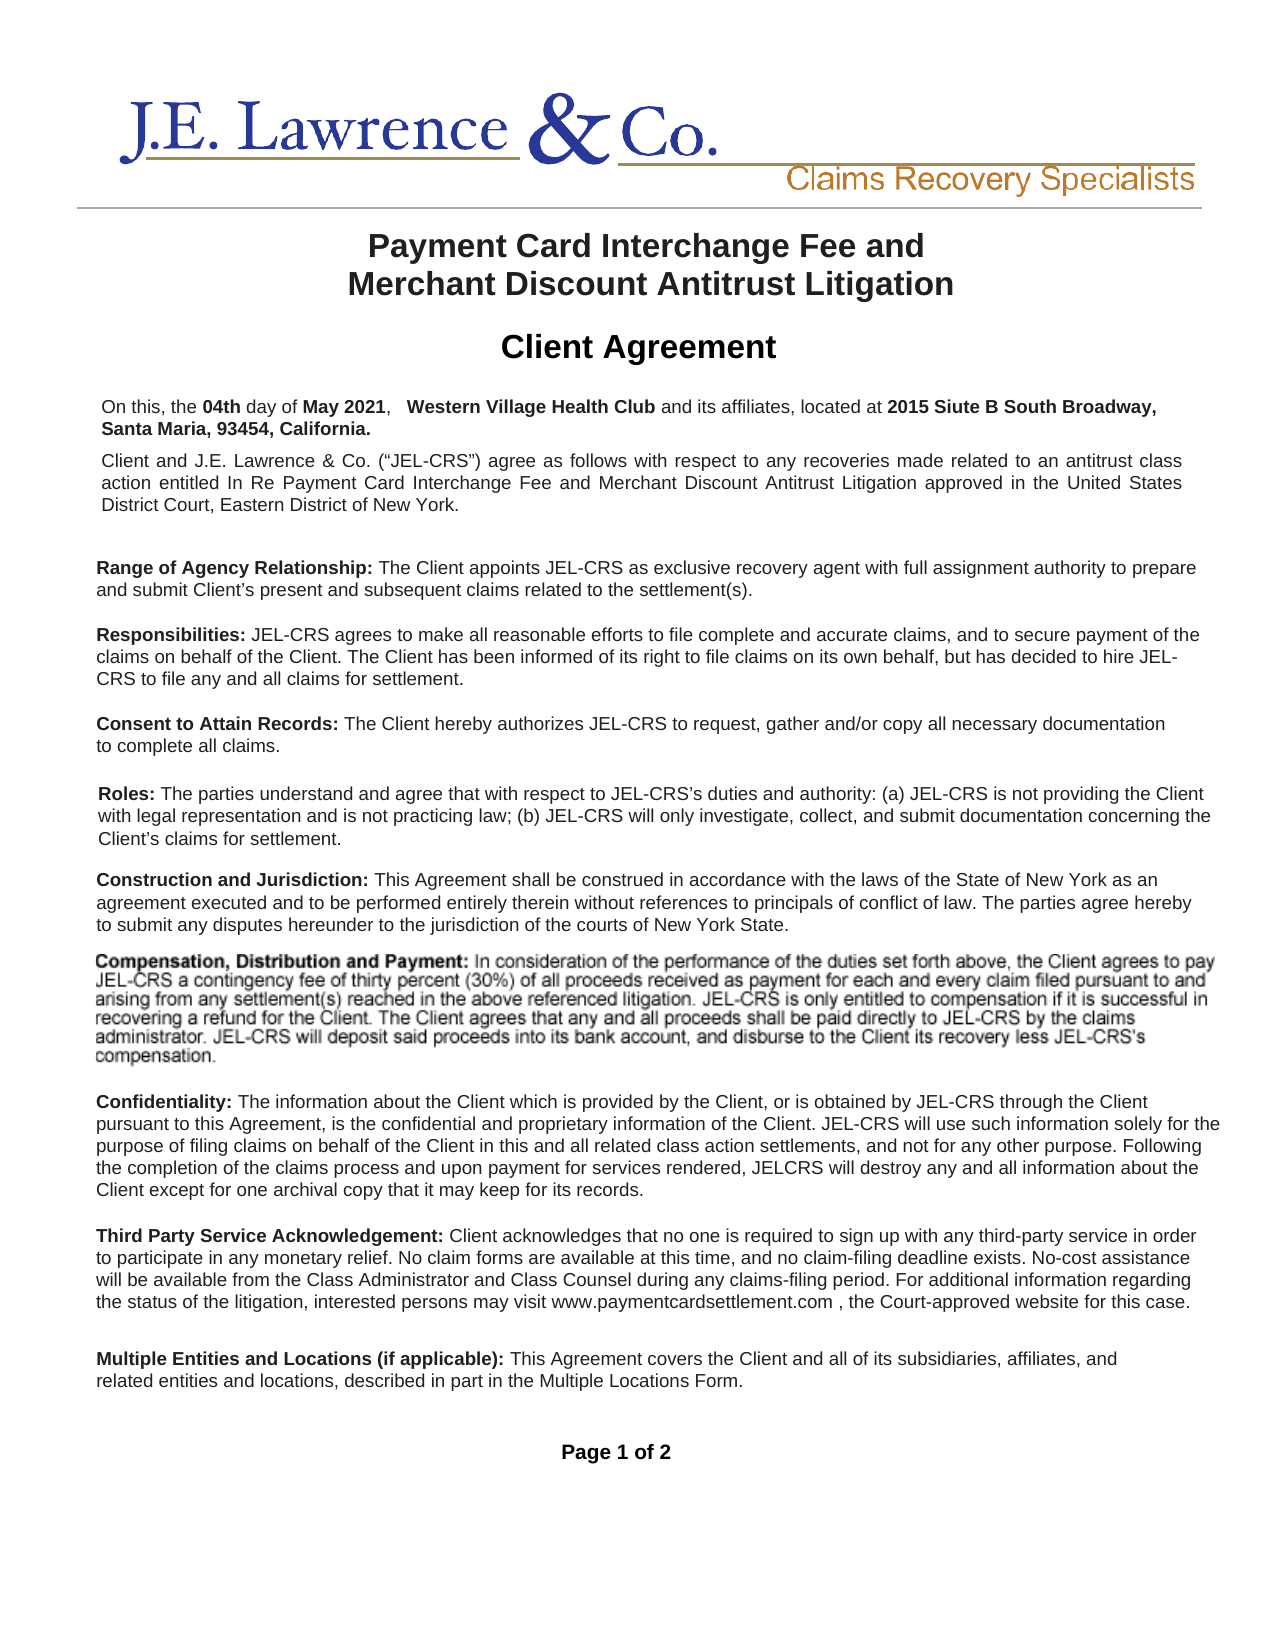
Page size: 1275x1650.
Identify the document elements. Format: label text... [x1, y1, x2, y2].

text Roles: The parties understand and agree that with respect to JEL-CRS’s duties and authority: (a) JEL-CRS is not providing the Client with legal representation and is not practicing law; (b) JEL-CRS will only investigate, collect, and submit documentation concerning the Client’s claims for settlement. [98, 783, 1215, 849]
picture [1005, 172, 1031, 197]
picture [1154, 166, 1194, 190]
text Page 1 of 2 [215, 1439, 1017, 1463]
text Client and J.E. Lawrence & Co. (“JEL-CRS”) agree as follows with respect to any recoveries made related to an antitrust class action entitled In Re Payment Card Interchange Fee and Merchant Discount Antitrust Litigation approved in the United States District Court, Eastern District of New York. [101, 450, 1183, 516]
text Third Party Service Acknowledgement: Client acknowledges that no one is required to sign up with any third-party service in order to participate in any monetary relief. No claim forms are available at this time, and no claim-filing deadline exists. No-cost assistance will be available from the Class Administrator and Class Counsel during any claims-filing period. For additional information regarding the status of the litigation, interested persons may visit www.paymentcardsettlement.com , the Court-approved website for this case. [96, 1225, 1206, 1313]
picture [817, 172, 834, 190]
text Range of Agency Relationship: The Client appoints JEL-CRS as exclusive recovery agent with full assignment authority to prepare and submit Client’s present and subsequent claims related to the settlement(s). [96, 557, 1216, 601]
text Confidentiality: The information about the Client which is provided by the Client, or is obtained by JEL-CRS through the Client pursuant to this Agreement, is the confidential and proprietary information of the Client. JEL-CRS will use such information solely for the purpose of filing claims on behalf of the Client in this and all related class action settlements, and not for any other purpose. Following the completion of the claims process and upon payment for services rendered, JELCRS will destroy any and all information about the Client except for one archival copy that it may keep for its records. [96, 1091, 1223, 1201]
picture [238, 101, 507, 150]
picture [1121, 172, 1138, 190]
text Multiple Entities and Locations (if applicable): This Agreement covers the Client and all of its subsidiaries, affiliates, and related entities and locations, described in part in the Multiple Locations Form. [96, 1347, 1163, 1391]
text Payment Card Interchange Fee and Merchant Discount Antitrust Litigation [64, 226, 1237, 303]
picture [670, 124, 703, 156]
picture [843, 172, 884, 190]
picture [1063, 166, 1119, 196]
text Client Agreement [39, 327, 1237, 365]
picture [95, 954, 1215, 1067]
picture [787, 165, 809, 190]
text Construction and Jurisdiction: This Agreement shall be construed in accordance with the laws of the State of New York as an agreement executed and to be performed entirely therein without references to principals of conflict of law. The parties agree hereby to submit any disputes hereunder to the jurisdiction of the courts of New York State. [96, 869, 1196, 935]
text Responsibilities: JEL-CRS agrees to make all reasonable efforts to file complete and accurate claims, and to secure payment of the claims on behalf of the Client. The Client has been informed of its right to file claims on its own behalf, but has decided to hire JEL-CRS to file any and all claims for settlement. [96, 624, 1201, 690]
text Consent to Attain Records: The Client hereby authorizes JEL-CRS to request, gather and/or copy all necessary documentation to complete all claims. [96, 713, 1169, 757]
picture [1041, 165, 1060, 190]
text On this, the 04th day of May 2021, Western Village Health Club and its affiliates, located at 2015 Siute B South Broadway, Santa Maria, 93454, California. [101, 396, 1183, 439]
